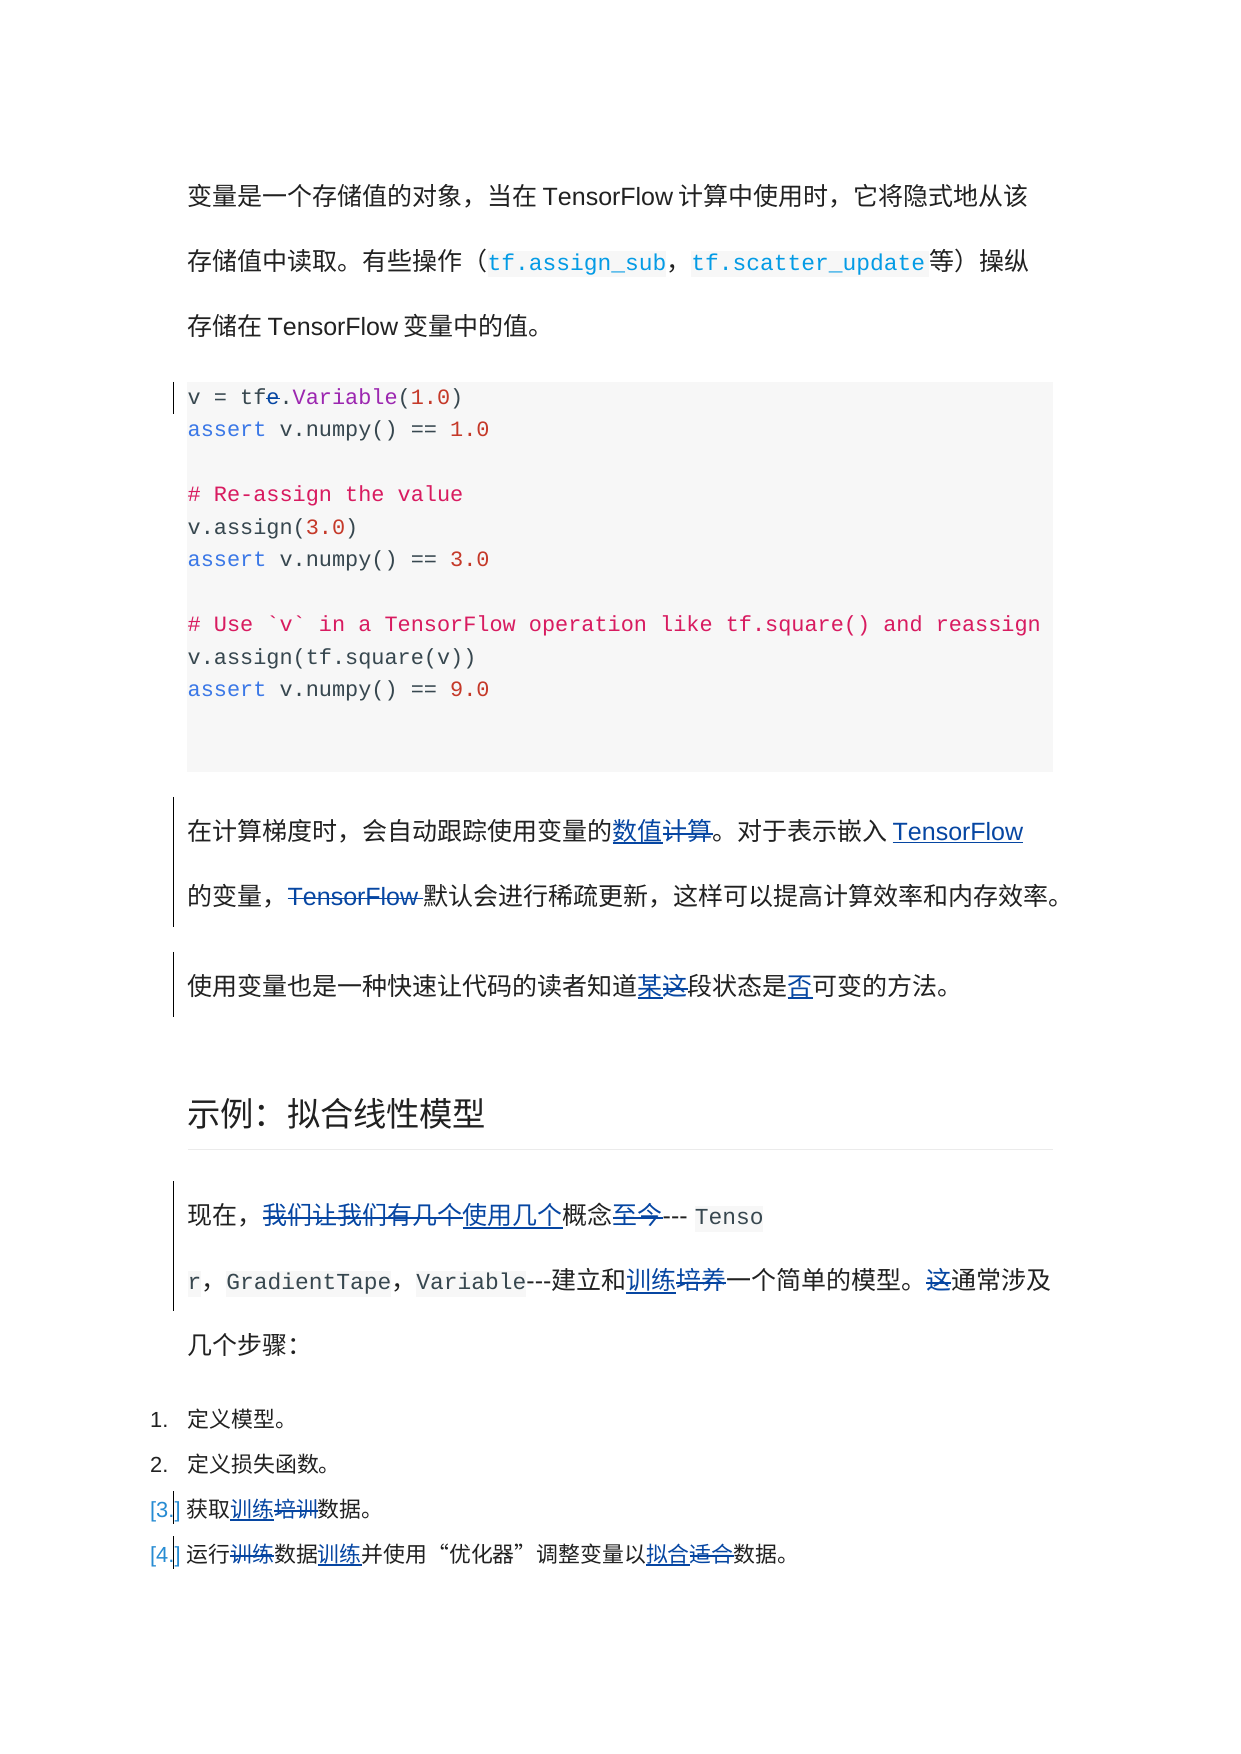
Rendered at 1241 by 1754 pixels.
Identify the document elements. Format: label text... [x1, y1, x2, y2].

text 使用变量也是一种快速让代码的读者知道段状态是可变的方法。 [187, 952, 1053, 1017]
text v = tf.Variable(1.0) assert v.numpy() == 1.0 # Re-assign the value v.assign(3.0) assert v.numpy() == 3.0 # Use `v` in a TensorFlow operation like tf.square() and reassign v.assign(tf.square(v)) assert v.numpy() == 9.0 [187, 382, 1053, 772]
text 在计算梯度时，会自动跟踪使用变量的。对于表示嵌入的变量，默认会进行稀疏更新，这样可以提高计算效率和内存效率。 [187, 797, 1053, 927]
list 定义损失函数。 [150, 1446, 1053, 1479]
list 获取数据。 [174, 1491, 1053, 1524]
list 获取数据。 [150, 1491, 173, 1524]
subtitle 示例：拟合线性模型 [187, 1079, 1053, 1150]
list 运行数据并使用“优化器”调整变量以数据。 [174, 1536, 1053, 1569]
list 定义模型。 [150, 1401, 1053, 1434]
text 变量是一个存储值的对象，当在TensorFlow计算中使用时，它将隐式地从该存储值中读取。有些操作（tf.assign_sub，tf.scatter_update等）操纵存储在TensorFlow变量中的值。 [187, 162, 1053, 357]
text 现在，概念--- Tensor，GradientTape，Variable---建立和一个简单的模型。通常涉及几个步骤： [187, 1181, 1053, 1376]
